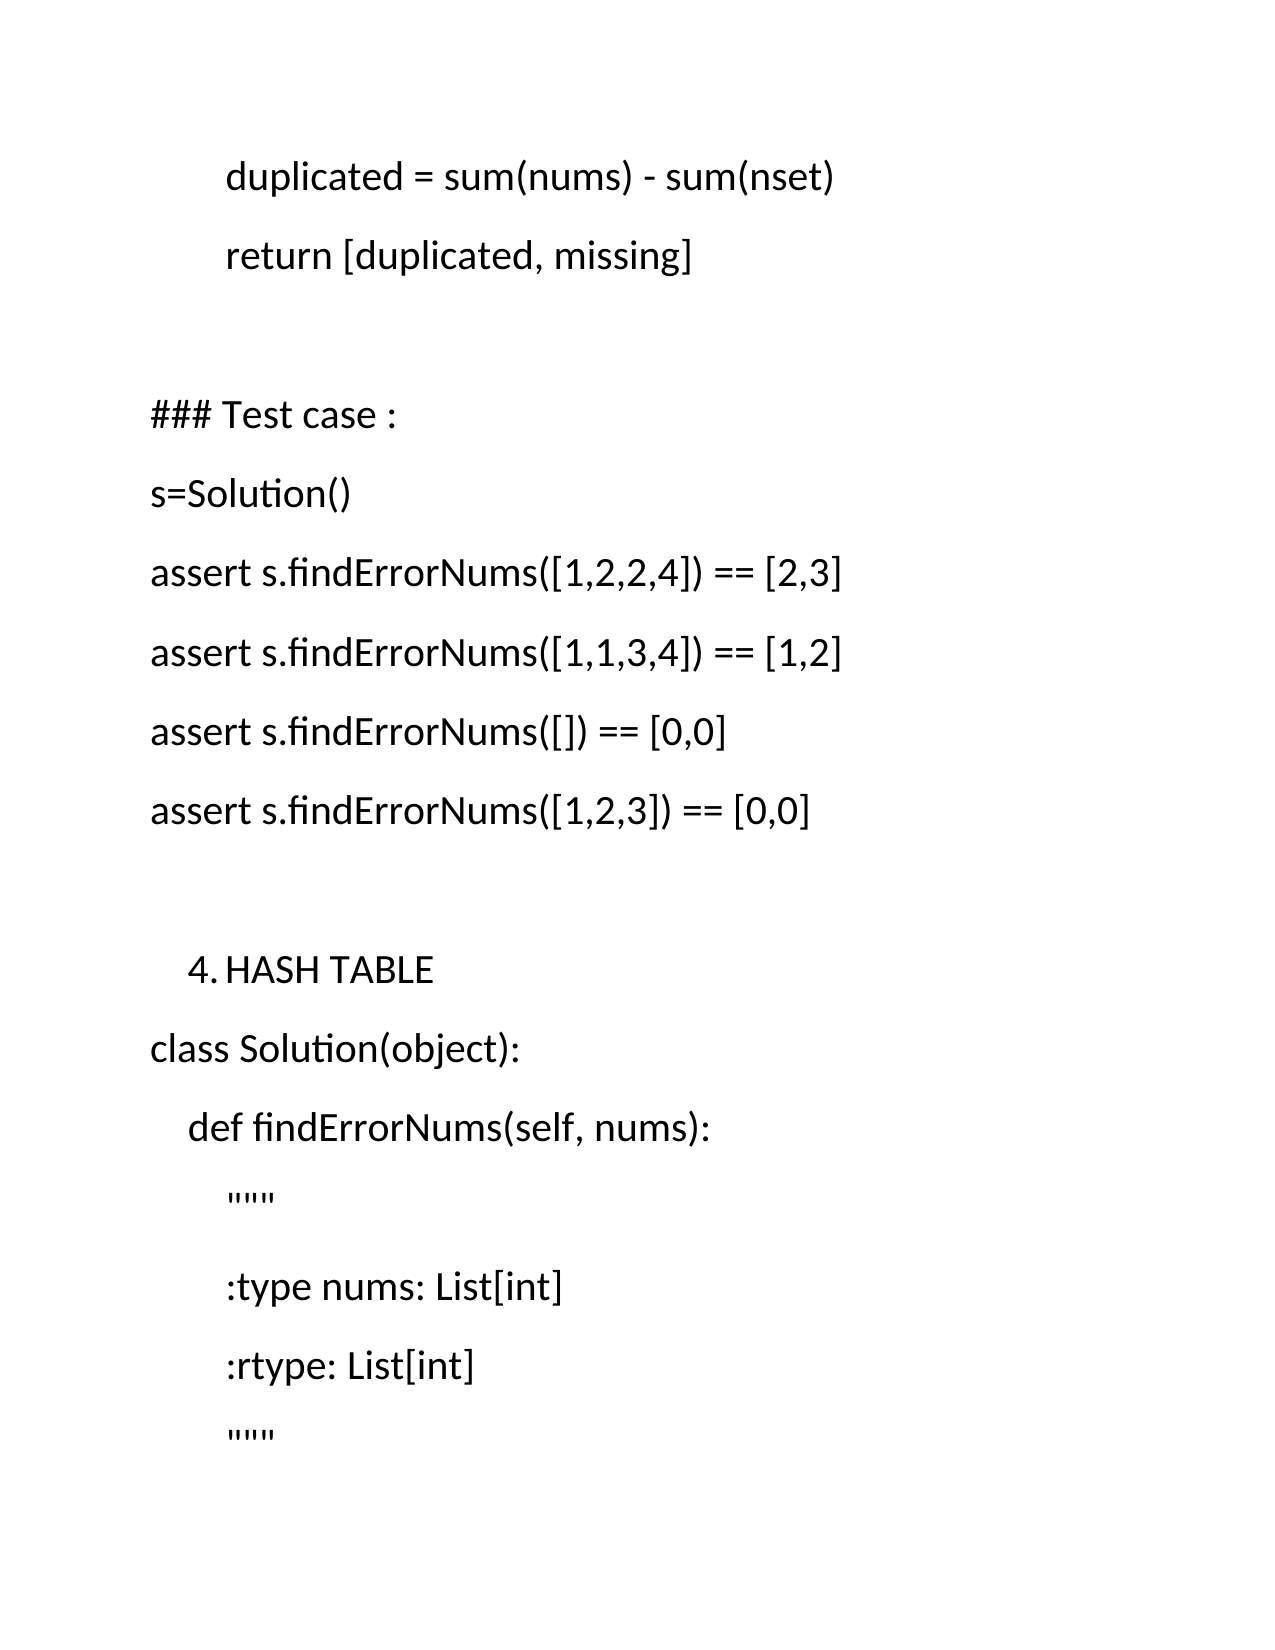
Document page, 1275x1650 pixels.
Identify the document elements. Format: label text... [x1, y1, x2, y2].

text assert s.findErrorNums([1,2,3]) == [0,0] [150, 784, 1125, 835]
list HASH TABLE [187, 943, 1125, 993]
text assert s.findErrorNums([]) == [0,0] [150, 705, 1125, 756]
text duplicated = sum(nums) - sum(nset) [150, 150, 1125, 201]
text :rtype: List[int] [150, 1339, 1125, 1390]
text return [duplicated, missing] [150, 229, 1125, 280]
text class Solution(object): [150, 1022, 1125, 1073]
text """ [150, 1181, 1125, 1231]
text :type nums: List[int] [150, 1260, 1125, 1311]
text s=Solution() [150, 467, 1125, 518]
text assert s.findErrorNums([1,2,2,4]) == [2,3] [150, 546, 1125, 597]
text assert s.findErrorNums([1,1,3,4]) == [1,2] [150, 626, 1125, 676]
text ### Test case : [150, 388, 1125, 439]
text def findErrorNums(self, nums): [150, 1101, 1125, 1152]
text """ [150, 1418, 1125, 1469]
